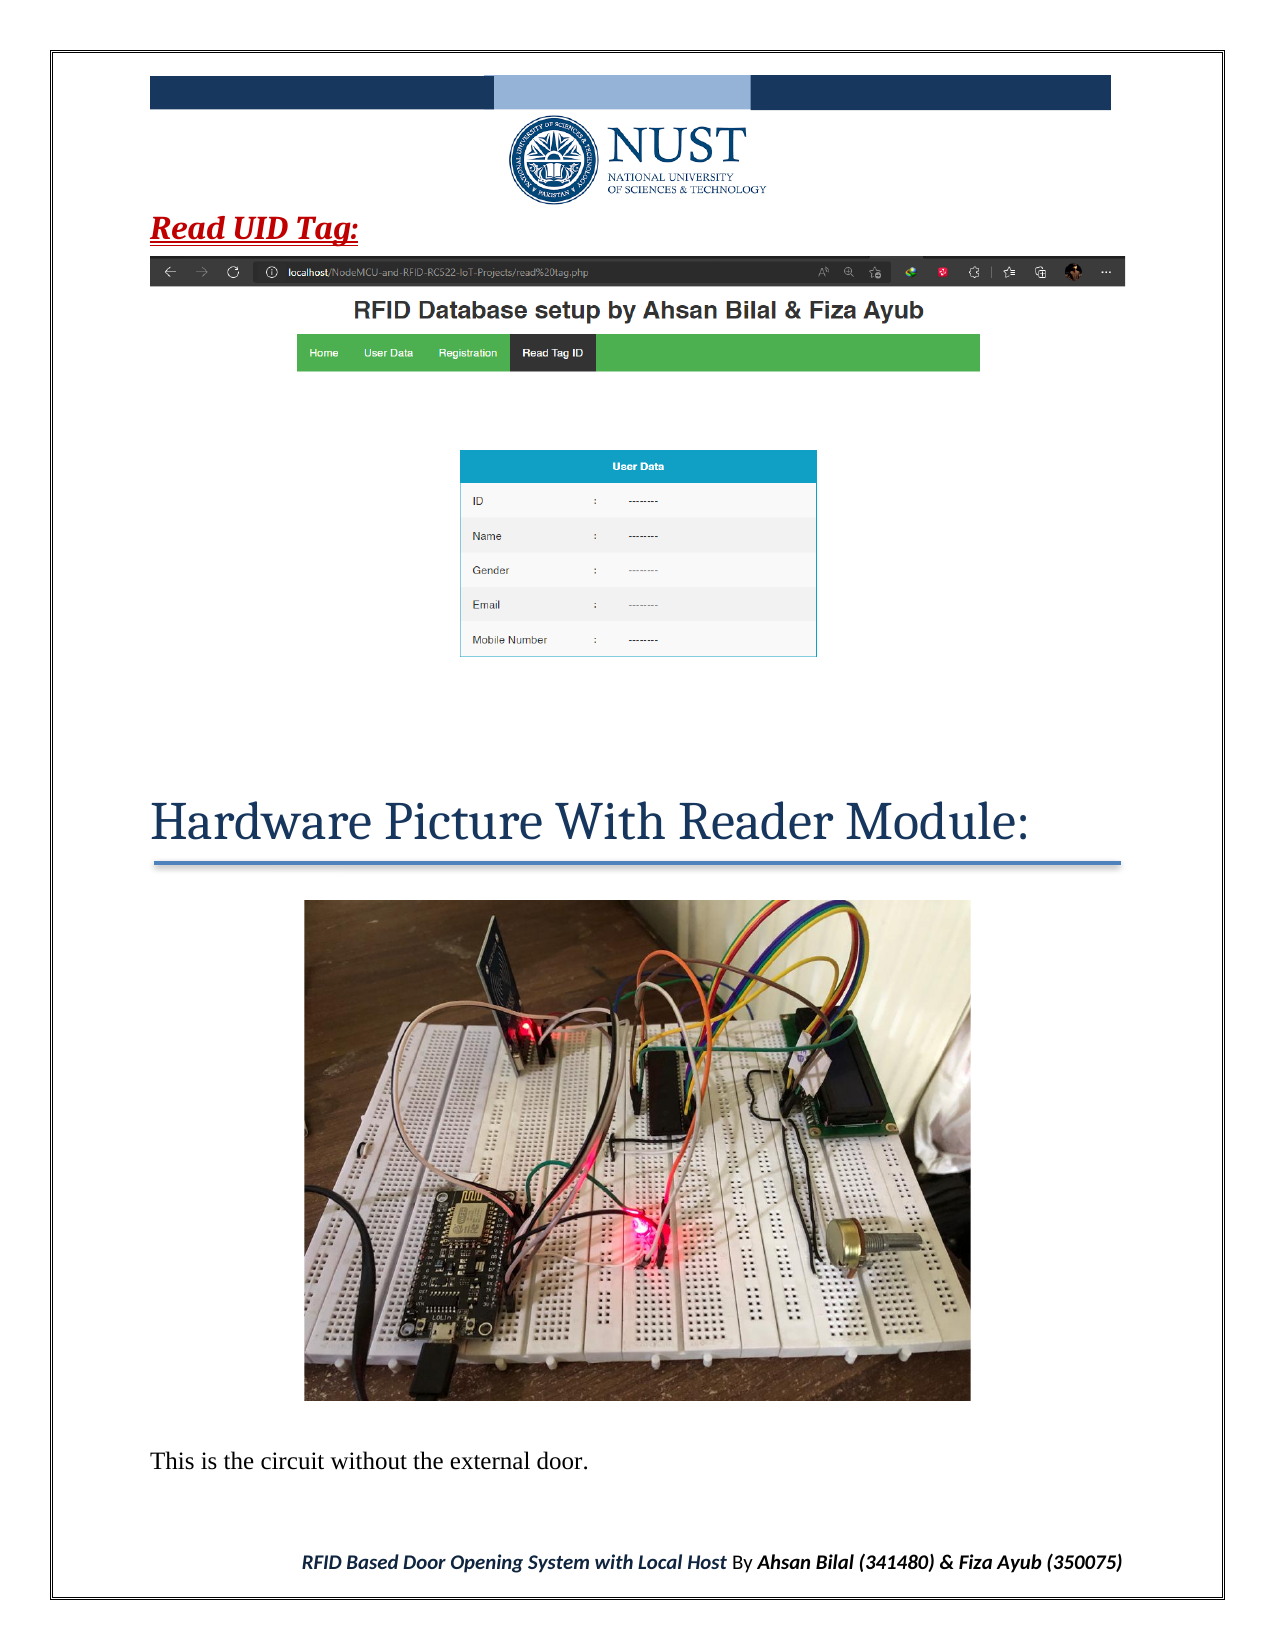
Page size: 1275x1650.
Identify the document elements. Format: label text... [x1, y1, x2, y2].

text Read UID Tag: [150, 209, 1125, 248]
picture [150, 256, 1125, 709]
text Hardware Picture With Reader Module: [150, 790, 1125, 853]
picture [304, 900, 971, 1401]
text This is the circuit without the external door. [150, 1446, 1125, 1475]
picture [506, 110, 769, 210]
